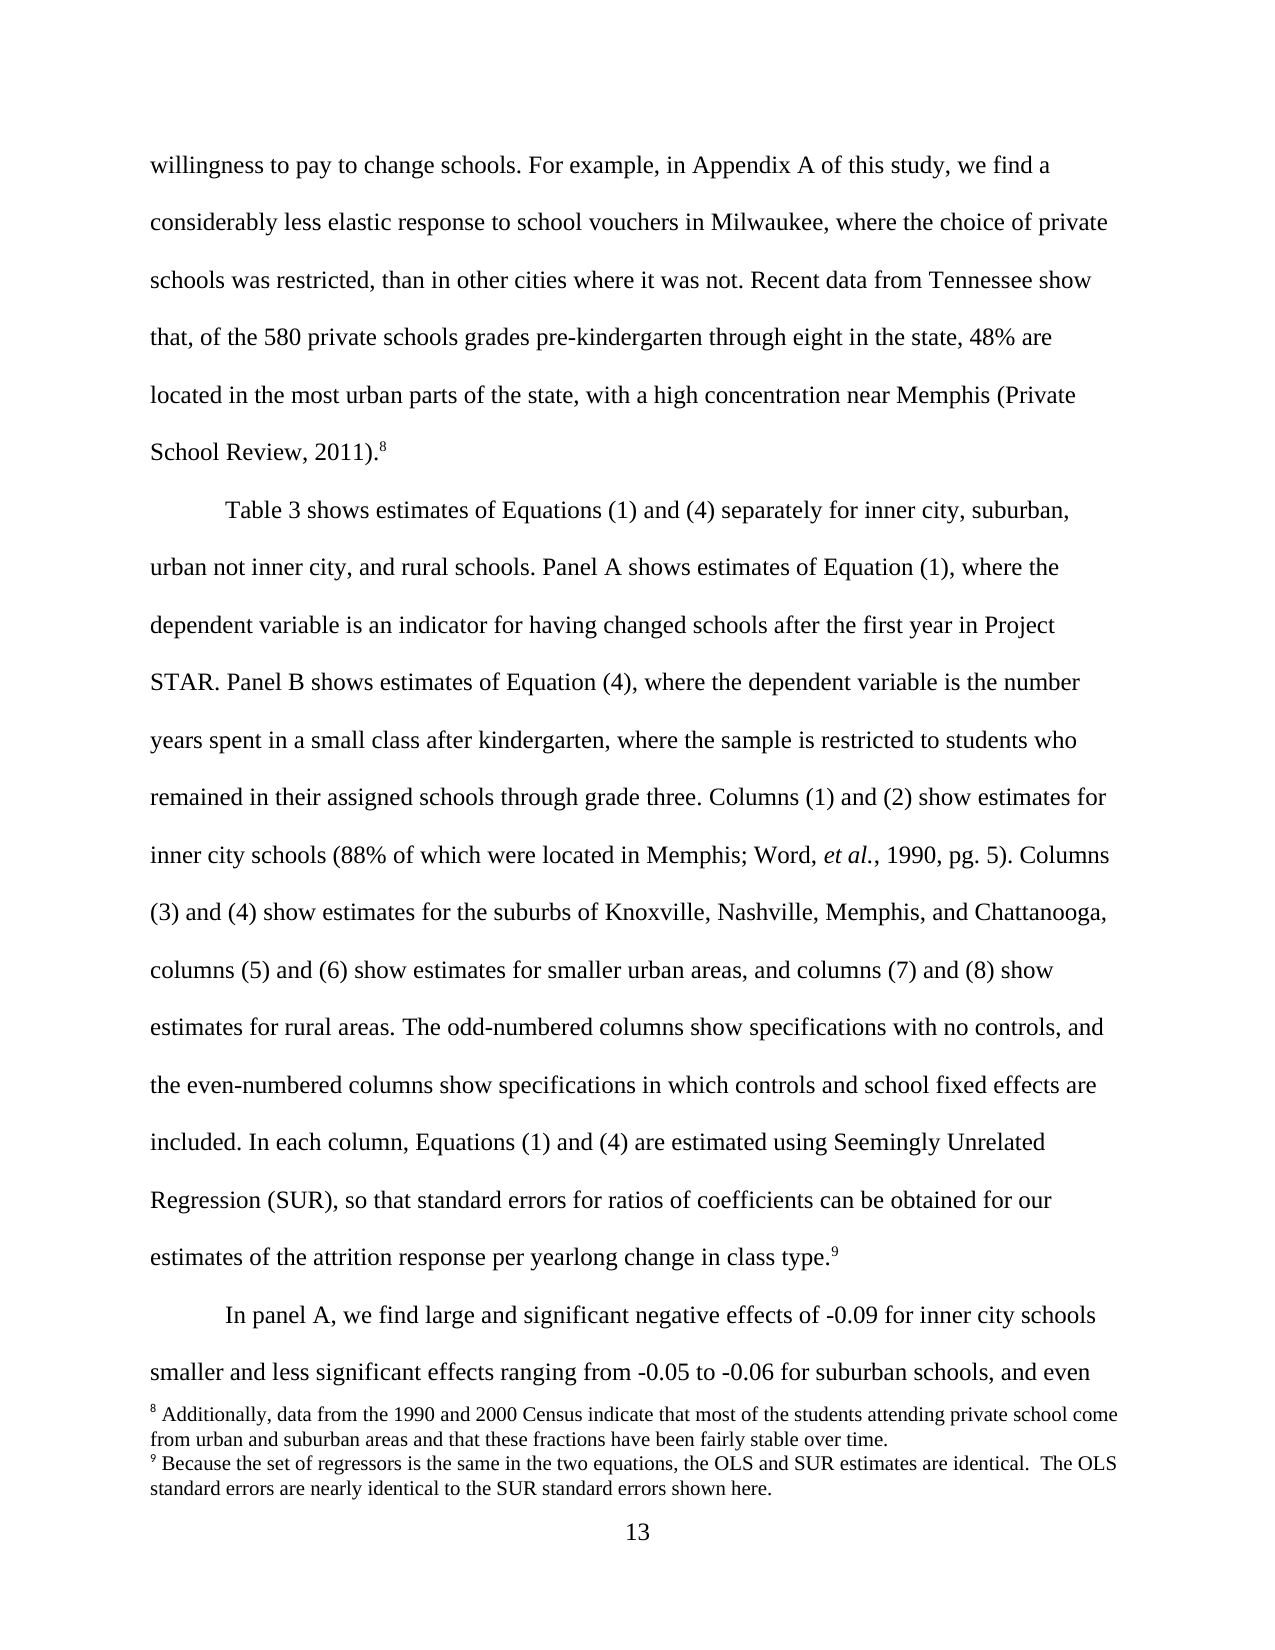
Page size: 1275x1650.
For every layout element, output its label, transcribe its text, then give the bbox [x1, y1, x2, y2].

text Table 3 shows estimates of Equations (1) and (4) separately for inner city, suburban, urban not inner city, and rural schools. Panel A shows estimates of Equation (1), where the dependent variable is an indicator for having changed schools after the first year in Project STAR. Panel B shows estimates of Equation (4), where the dependent variable is the number years spent in a small class after kindergarten, where the sample is restricted to students who remained in their assigned schools through grade three. Columns (1) and (2) show estimates for inner city schools (88% of which were located in Memphis; Word, et al., 1990, pg. 5). Columns (3) and (4) show estimates for the suburbs of Knoxville, Nashville, Memphis, and Chattanooga, columns (5) and (6) show estimates for smaller urban areas, and columns (7) and (8) show estimates for rural areas. The odd-numbered columns show specifications with no controls, and the even-numbered columns show specifications in which controls and school fixed effects are included. In each column, Equations (1) and (4) are estimated using Seemingly Unrelated Regression (SUR), so that standard errors for ratios of coefficients can be obtained for our estimates of the attrition response per yearlong change in class type. [150, 495, 1125, 1271]
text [150, 1300, 1125, 1386]
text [150, 150, 1125, 466]
